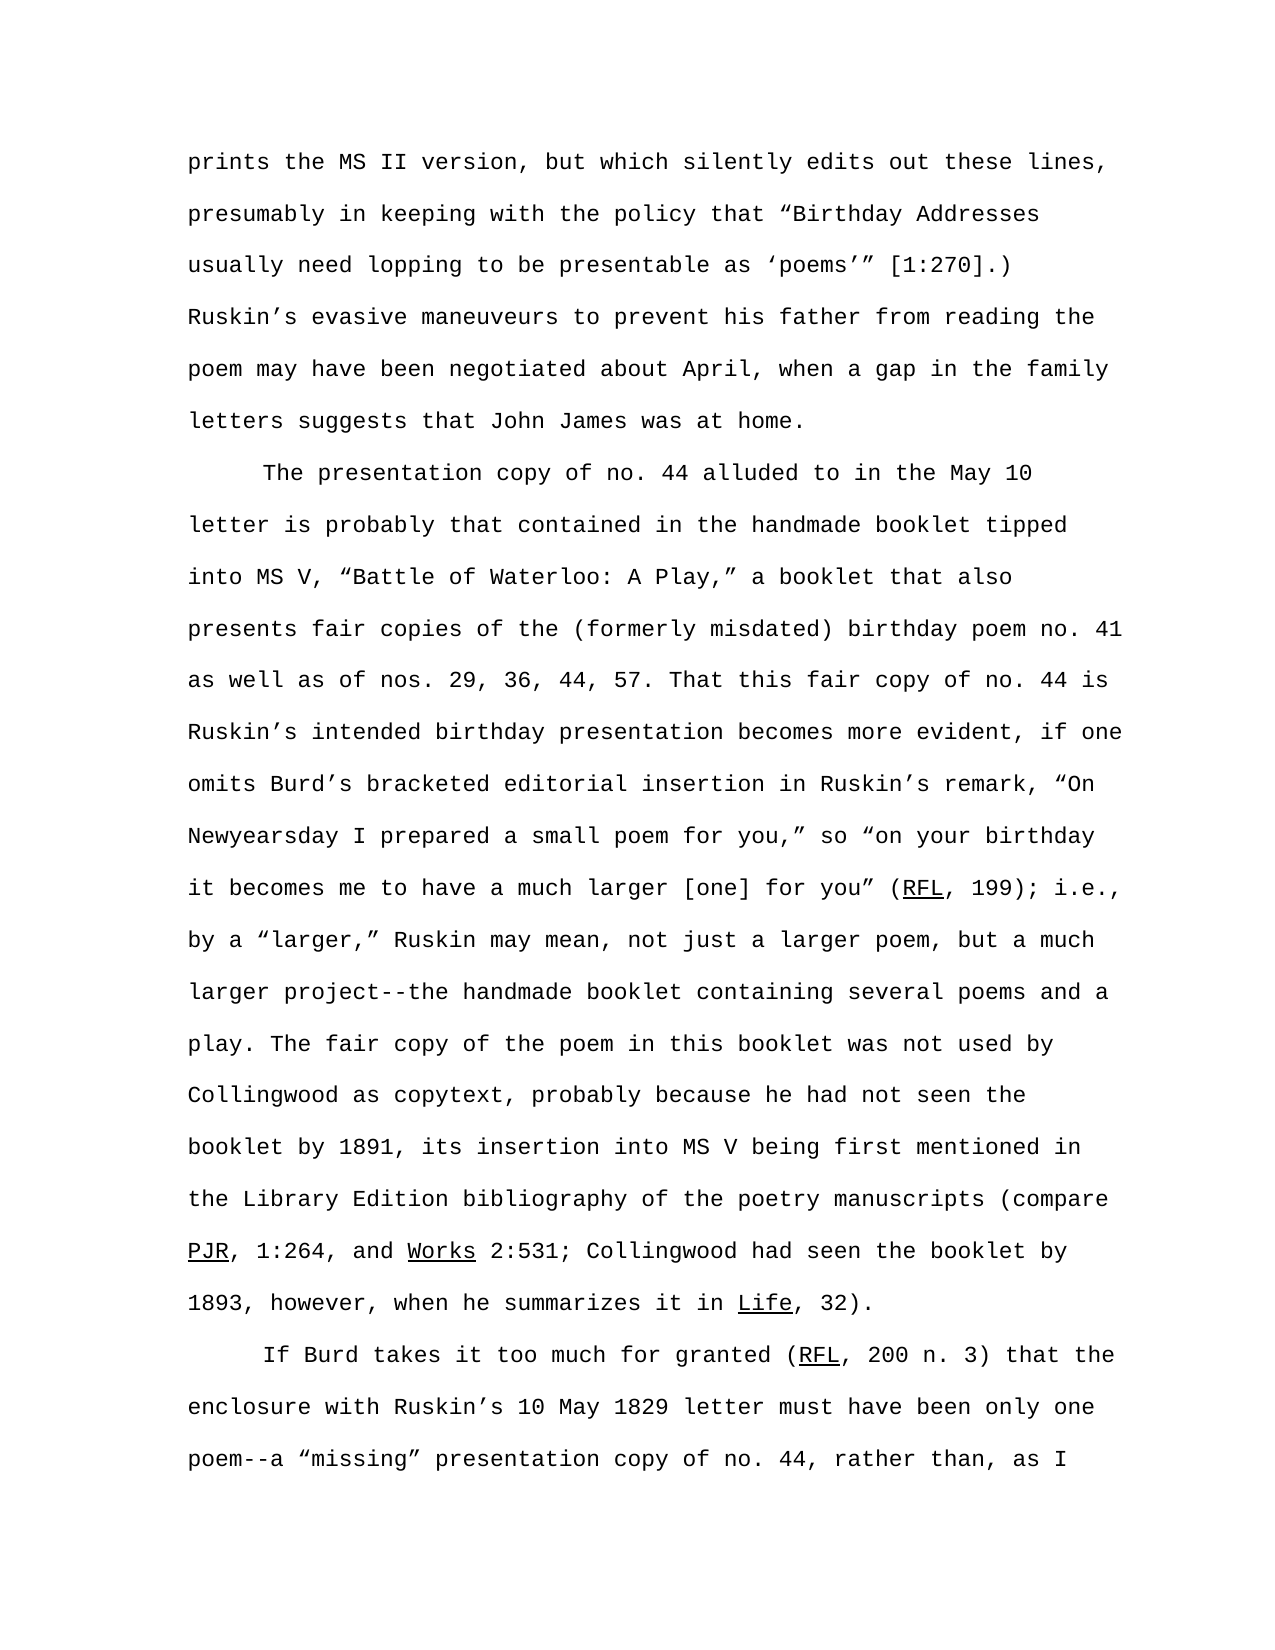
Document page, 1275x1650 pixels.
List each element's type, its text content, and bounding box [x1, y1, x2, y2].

text The presentation copy of no. 44 alluded to in the May 10 letter is probably that contained in the handmade booklet tipped into MS V, “Battle of Waterloo: A Play,” a booklet that also presents fair copies of the (formerly misdated) birthday poem no. 41 as well as of nos. 29, 36, 44, 57. That this fair copy of no. 44 is Ruskin’s intended birthday presentation becomes more evident, if one omits Burd’s bracketed editorial insertion in Ruskin’s remark, “On Newyearsday I prepared a small poem for you,” so “on your birthday it becomes me to have a much larger [one] for you” (RFL, 199); i.e., by a “larger,” Ruskin may mean, not just a larger poem, but a much larger project--the handmade booklet containing several poems and a play. The fair copy of the poem in this booklet was not used by Collingwood as copytext, probably because he had not seen the booklet by 1891, its insertion into MS V being first mentioned in the Library Edition bibliography of the poetry manuscripts (compare PJR, 1:264, and Works 2:531; Collingwood had seen the booklet by 1893, however, when he summarizes it in Life, 32). [187, 461, 1125, 1317]
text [187, 150, 1125, 435]
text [187, 1343, 1125, 1473]
